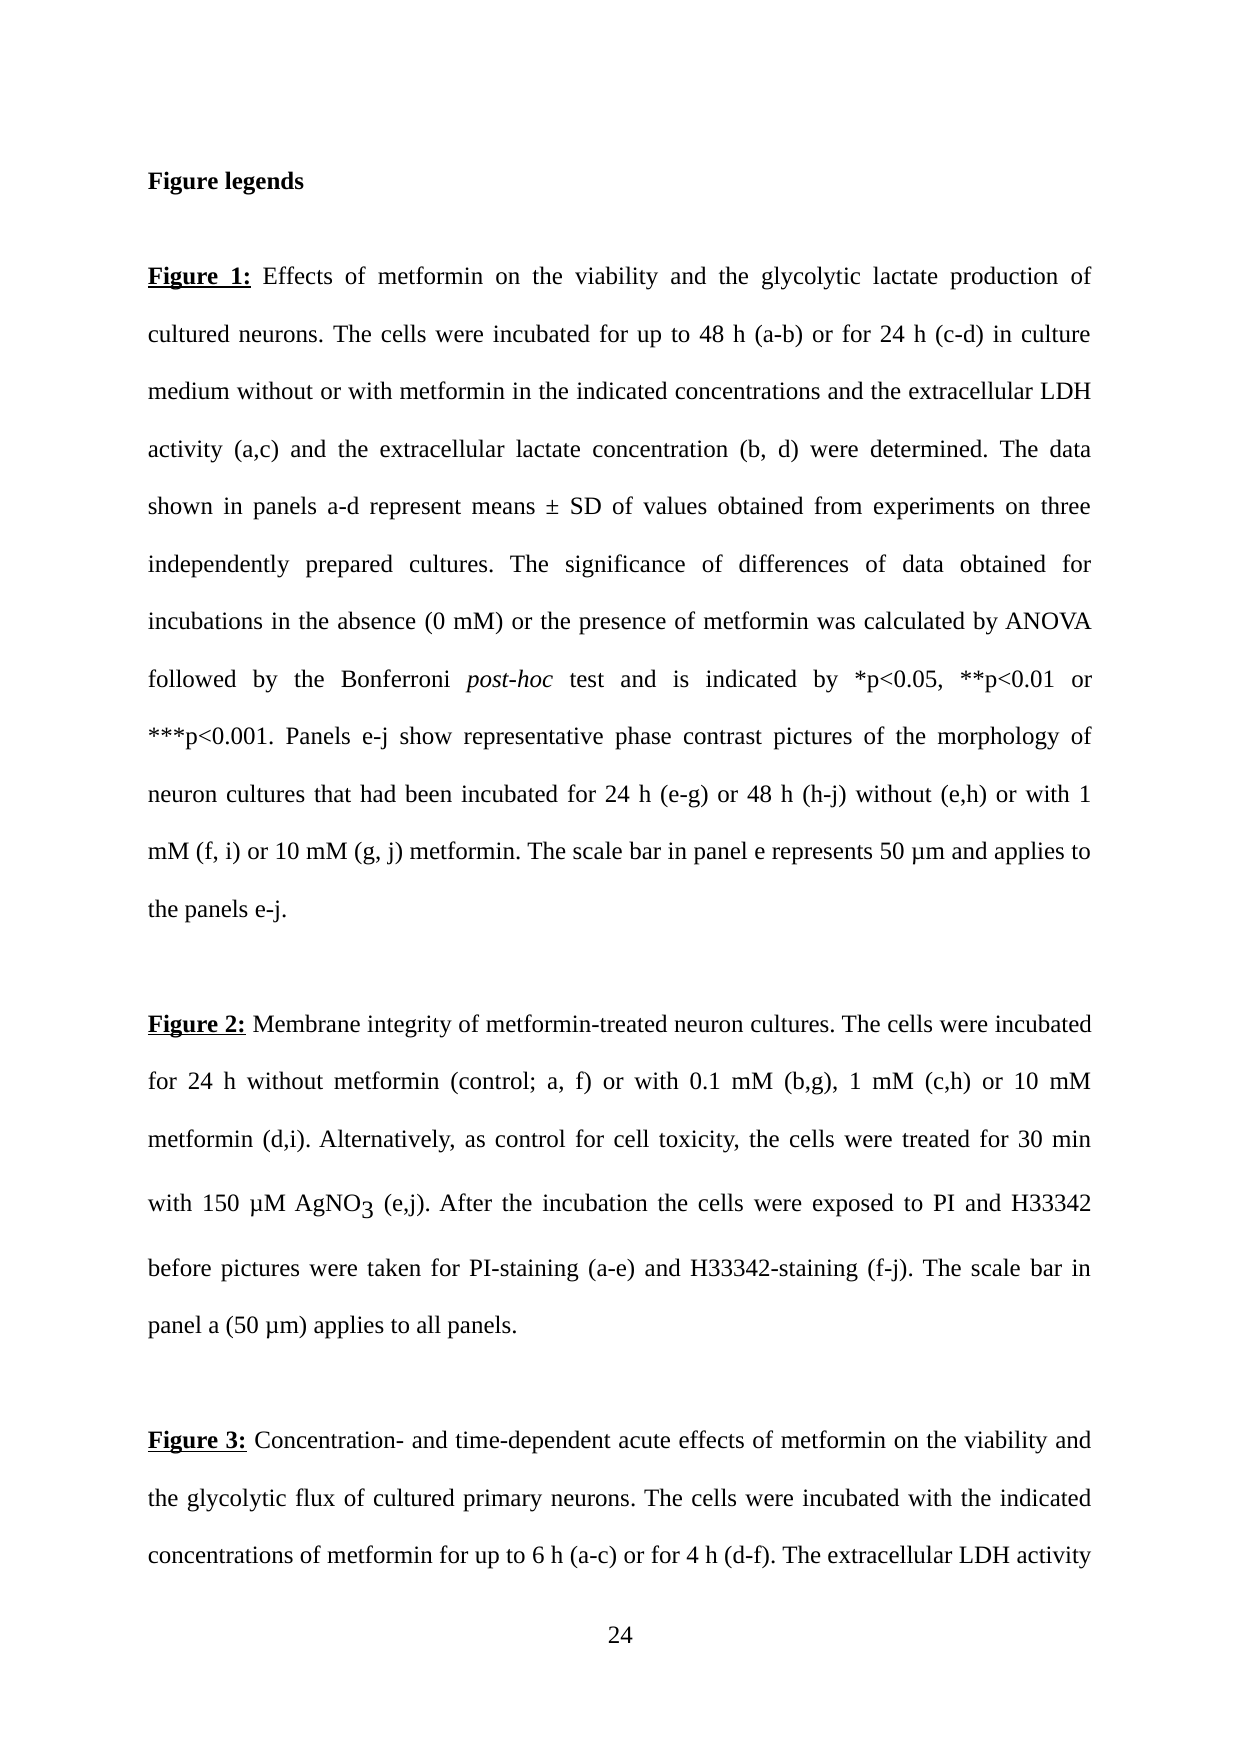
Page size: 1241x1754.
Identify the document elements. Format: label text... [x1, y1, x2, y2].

text Figure legends [148, 166, 1093, 194]
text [148, 1426, 1093, 1569]
text Figure 2: Membrane integrity of metformin-treated neuron cultures. The cells were incubated for 24 h without metformin (control; a, f) or with 0.1 mM (b,g), 1 mM (c,h) or 10 mM metformin (d,i). Alternatively, as control for cell toxicity, the cells were treated for 30 min with 150 µM AgNO3 (e,j). After the incubation the cells were exposed to PI and H33342 before pictures were taken for PI-staining (a-e) and H33342-staining (f-j). The scale bar in panel a (50 µm) applies to all panels. [148, 1009, 1093, 1339]
text Figure 1: Effects of metformin on the viability and the glycolytic lactate production of cultured neurons. The cells were incubated for up to 48 h (a-b) or for 24 h (c-d) in culture medium without or with metformin in the indicated concentrations and the extracellular LDH activity (a,c) and the extracellular lactate concentration (b, d) were determined. The data shown in panels a-d represent means ± SD of values obtained from experiments on three independently prepared cultures. The significance of differences of data obtained for incubations in the absence (0 mM) or the presence of metformin was calculated by ANOVA followed by the Bonferroni post-hoc test and is indicated by *p<0.05, **p<0.01 or ***p<0.001. Panels e-j show representative phase contrast pictures of the morphology of neuron cultures that had been incubated for 24 h (e-g) or 48 h (h-j) without (e,h) or with 1 mM (f, i) or 10 mM (g, j) metformin. The scale bar in panel e represents 50 µm and applies to the panels e-j. [148, 261, 1093, 922]
